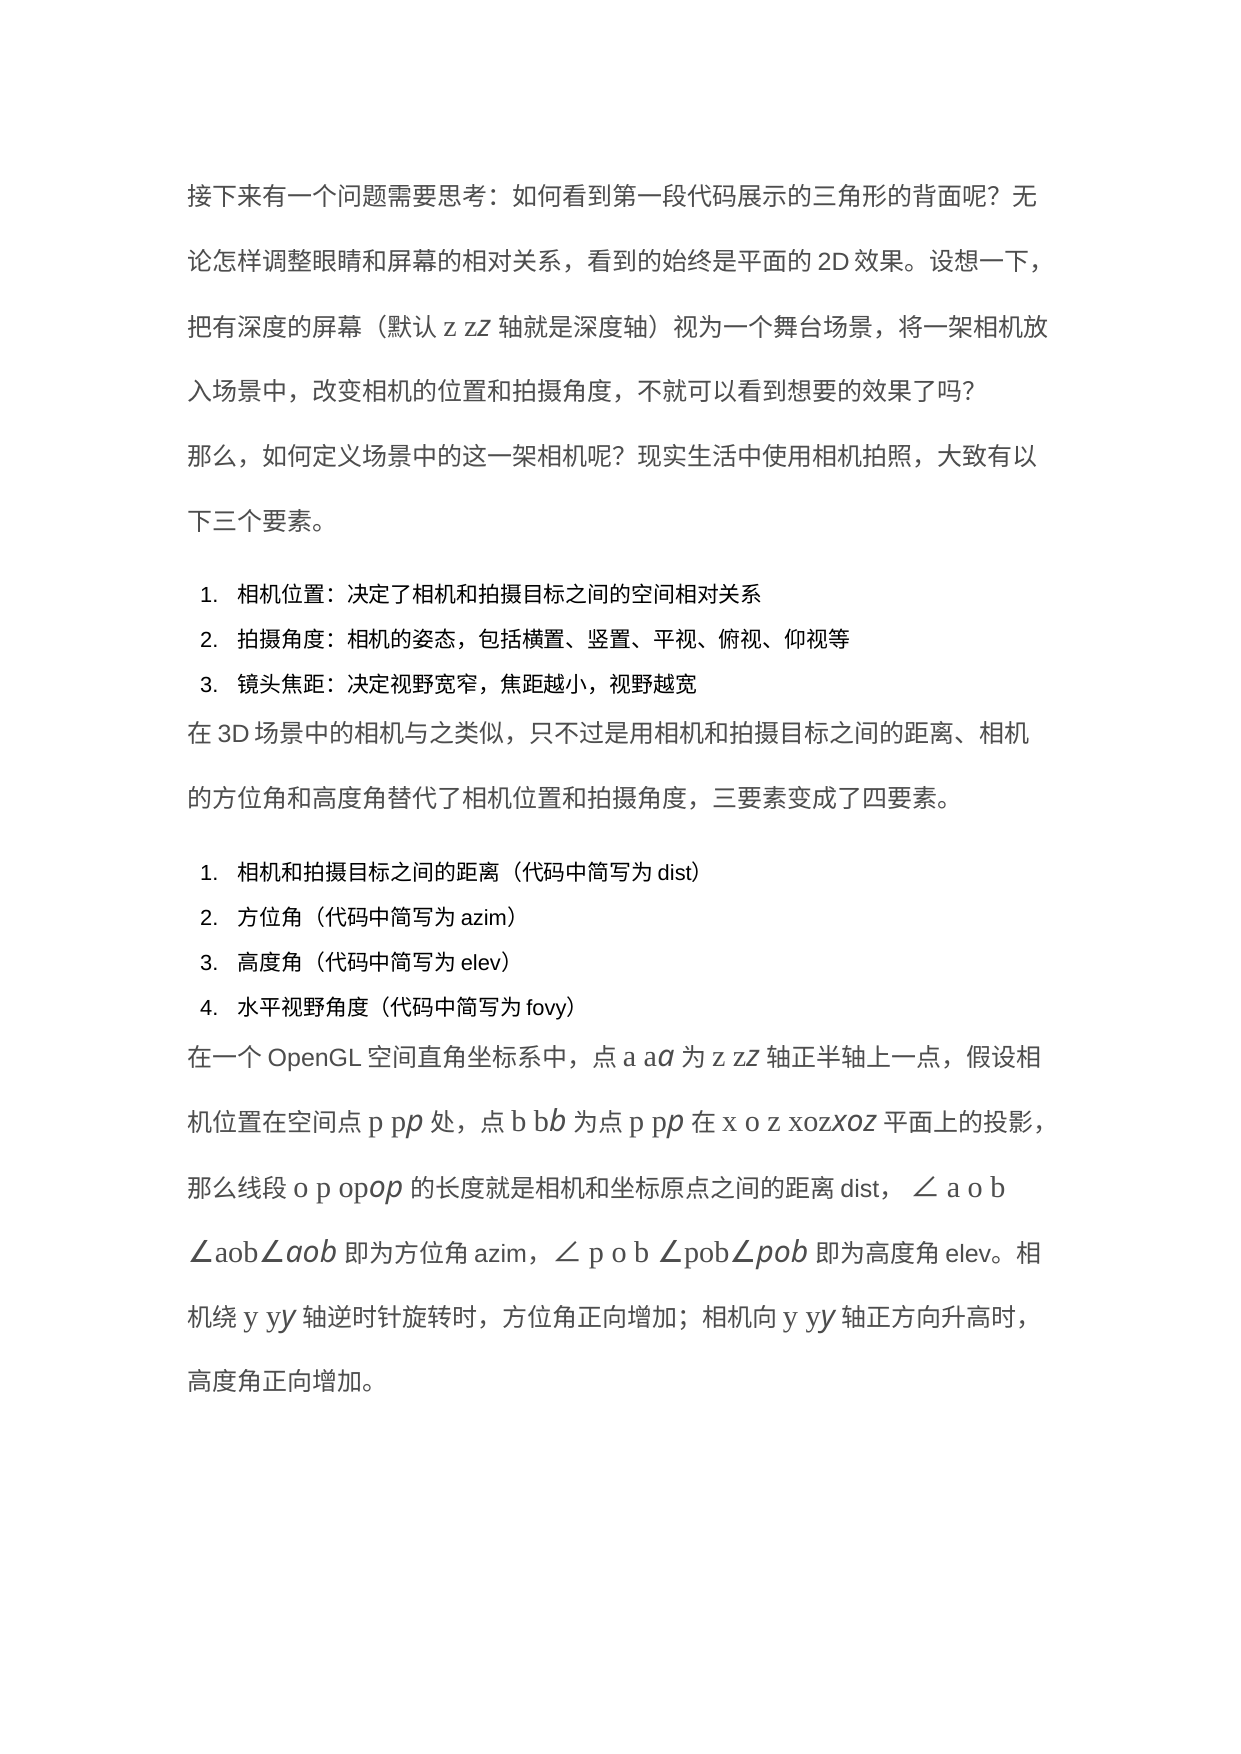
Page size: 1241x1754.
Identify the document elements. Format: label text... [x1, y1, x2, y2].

text 那么，如何定义场景中的这一架相机呢？现实生活中使用相机拍照，大致有以下三个要素。 [187, 422, 1053, 552]
text 在3D场景中的相机与之类似，只不过是用相机和拍摄目标之间的距离、相机的方位角和高度角替代了相机位置和拍摄角度，三要素变成了四要素。 [187, 699, 1053, 829]
text 接下来有一个问题需要思考：如何看到第一段代码展示的三角形的背面呢？无论怎样调整眼睛和屏幕的相对关系，看到的始终是平面的2D效果。设想一下，把有深度的屏幕（默认 z zz 轴就是深度轴）视为一个舞台场景，将一架相机放入场景中，改变相机的位置和拍摄角度，不就可以看到想要的效果了吗？ [187, 162, 1053, 422]
list 高度角（代码中简写为elev） [200, 944, 1053, 977]
list 方位角（代码中简写为azim） [200, 899, 1053, 932]
list 拍摄角度：相机的姿态，包括横置、竖置、平视、俯视、仰视等 [200, 622, 1053, 654]
text 在一个OpenGL空间直角坐标系中，点 a aa 为 z zz 轴正半轴上一点，假设相机位置在空间点 p pp 处，点 b bb 为点 p pp 在 x o z xozxoz 平面上的投影，那么线段 o p opop 的长度就是相机和坐标原点之间的距离dist， ∠ a o b ∠aob∠aob 即为方位角azim，∠ p o b ∠pob∠pob 即为高度角elev。相机绕 y yy 轴逆时针旋转时，方位角正向增加；相机向 y yy 轴正方向升高时，高度角正向增加。 [187, 1022, 1053, 1412]
list 镜头焦距：决定视野宽窄，焦距越小，视野越宽 [200, 667, 1053, 699]
list 相机和拍摄目标之间的距离（代码中简写为dist） [200, 854, 1053, 887]
list 水平视野角度（代码中简写为fovy） [200, 989, 1053, 1022]
list 相机位置：决定了相机和拍摄目标之间的空间相对关系 [200, 577, 1053, 609]
